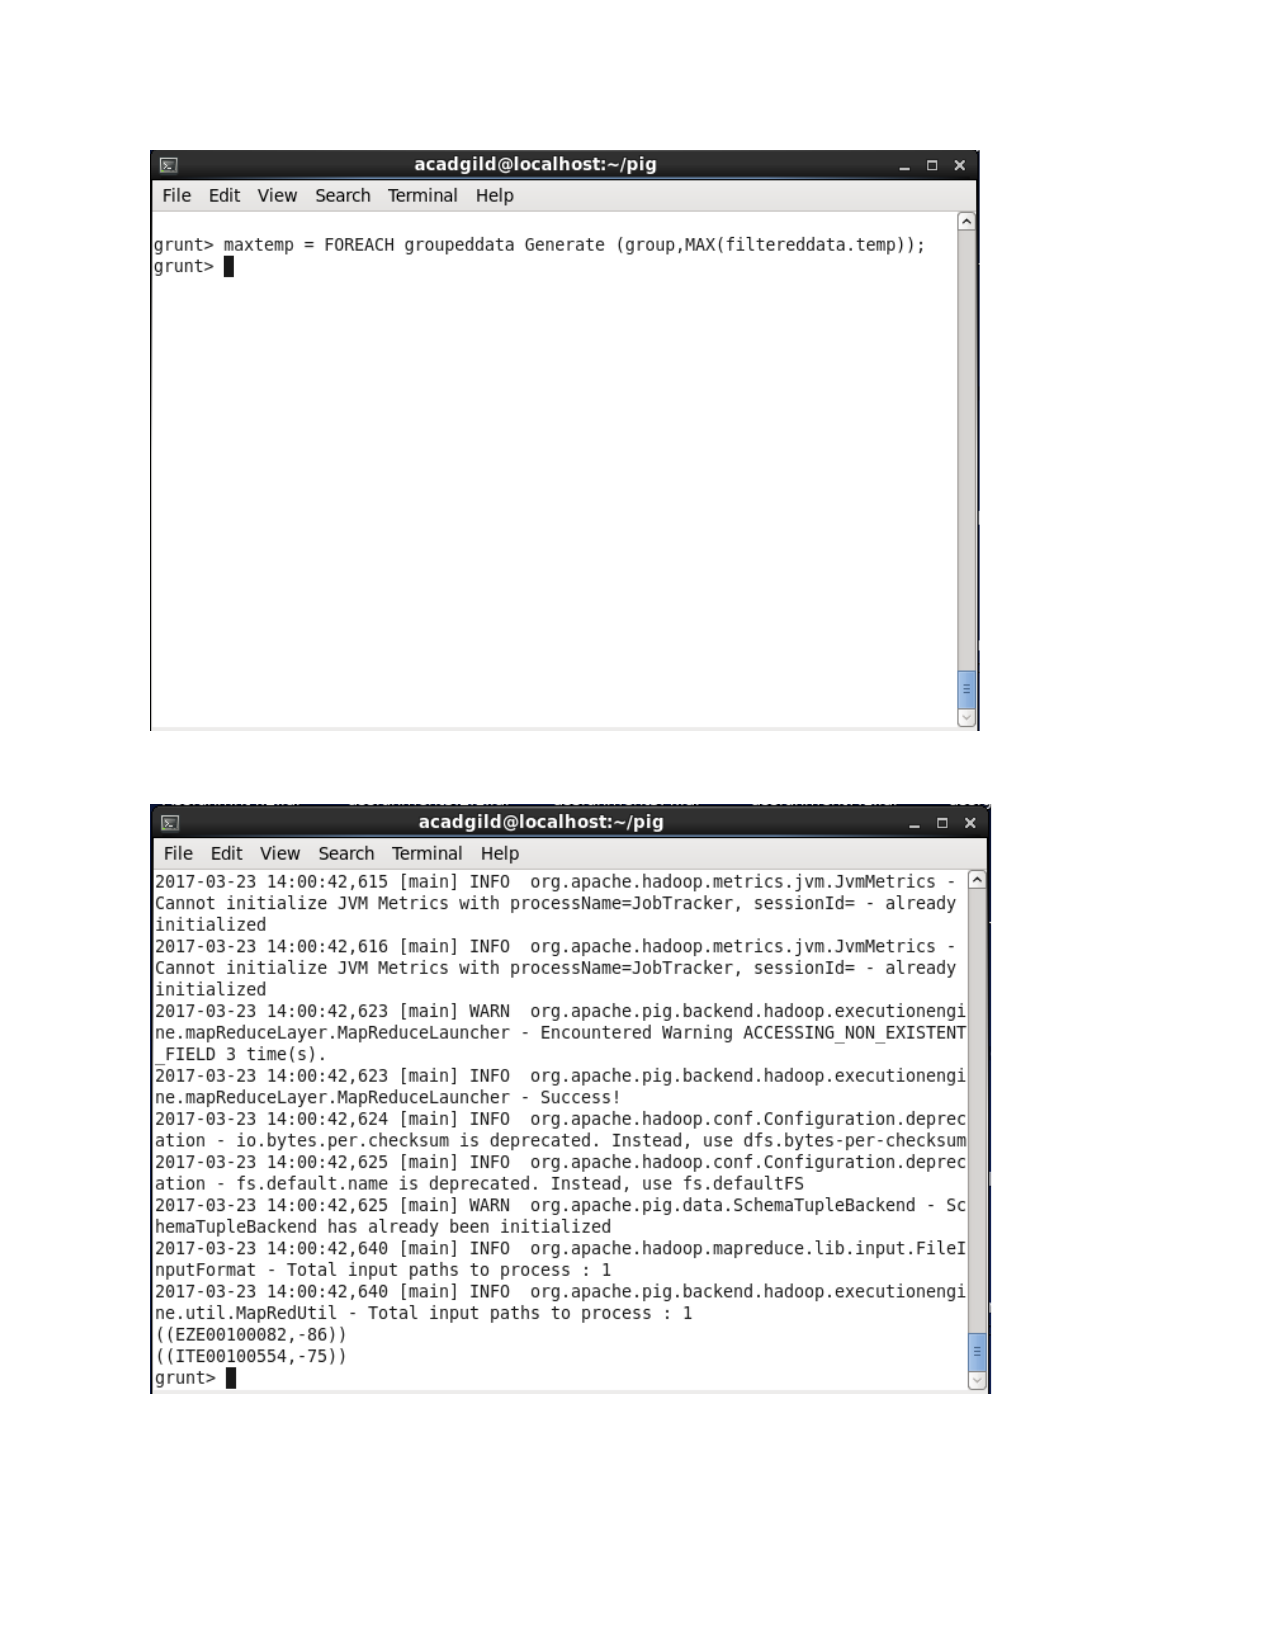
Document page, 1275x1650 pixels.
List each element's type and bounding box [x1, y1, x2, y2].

picture [150, 804, 992, 1394]
picture [150, 150, 980, 731]
